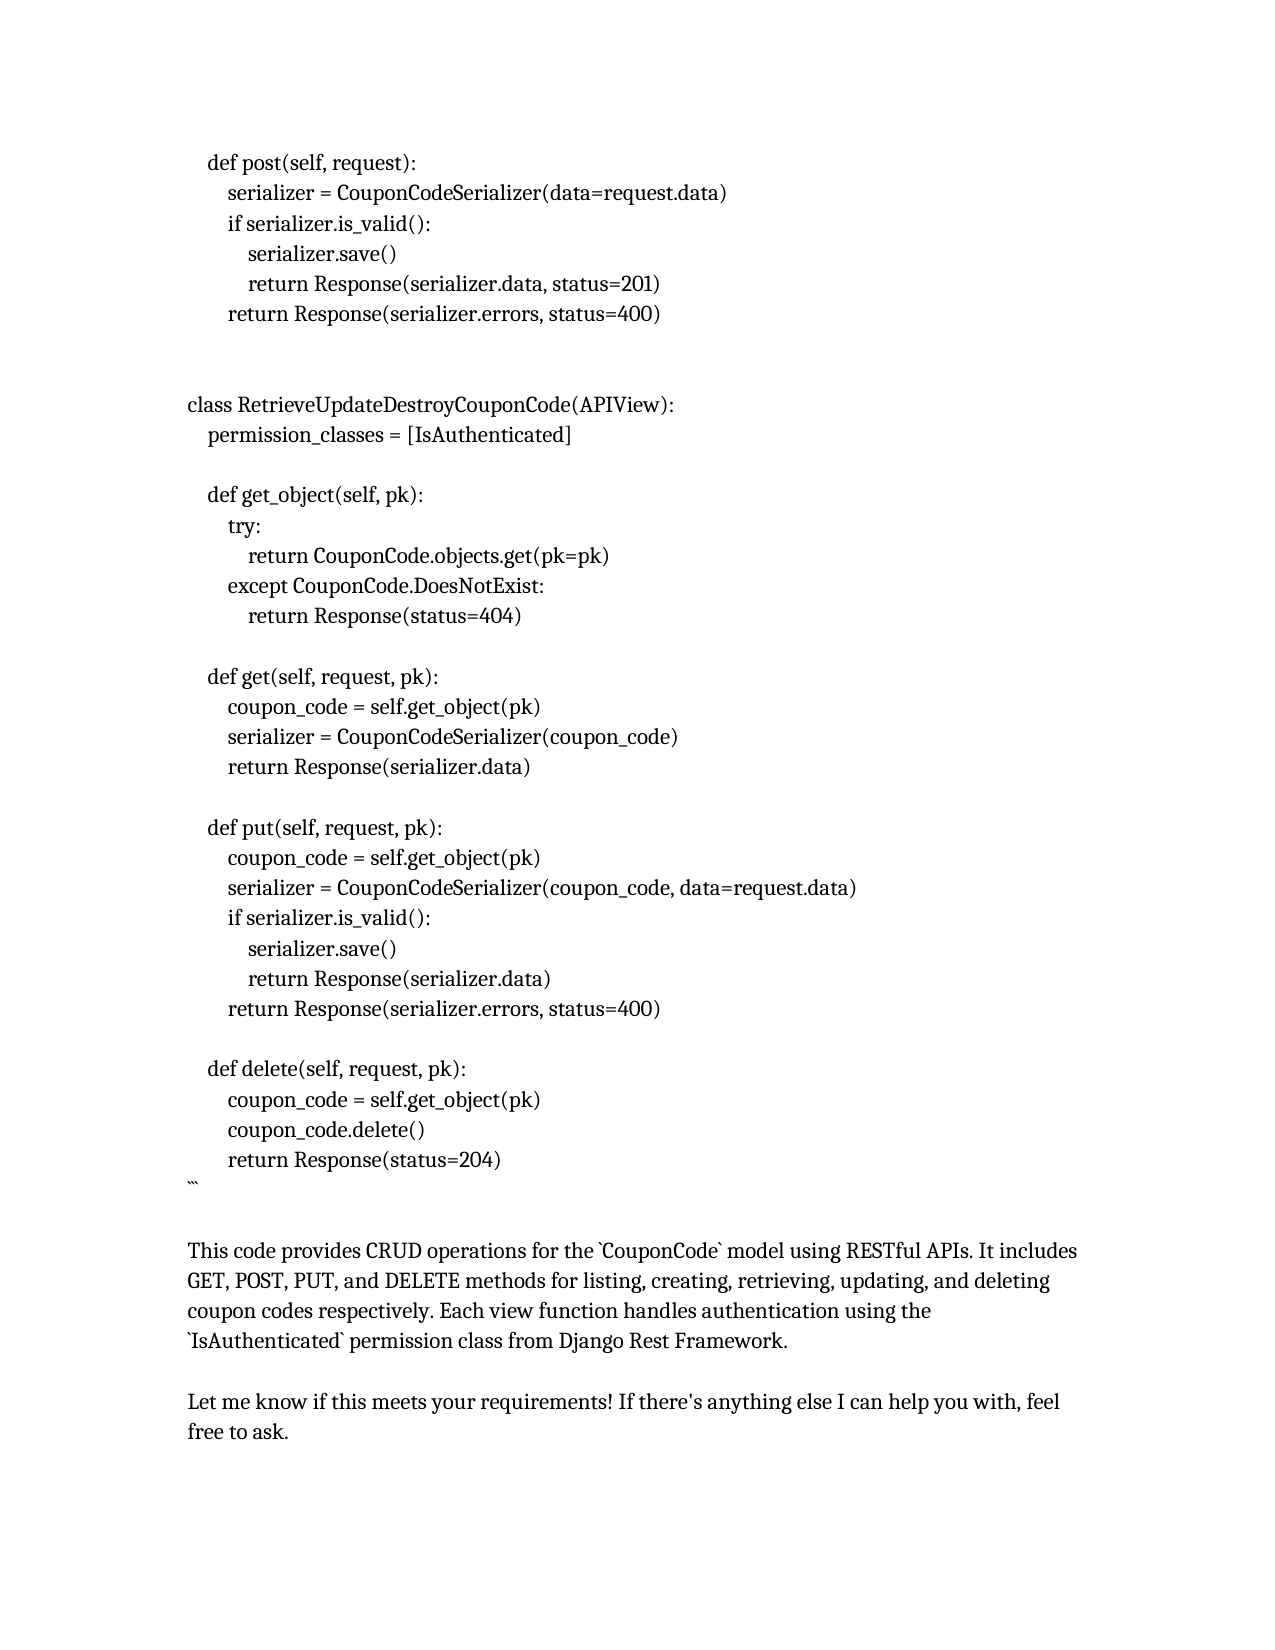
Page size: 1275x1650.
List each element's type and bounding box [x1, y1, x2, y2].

text [187, 150, 1087, 1445]
